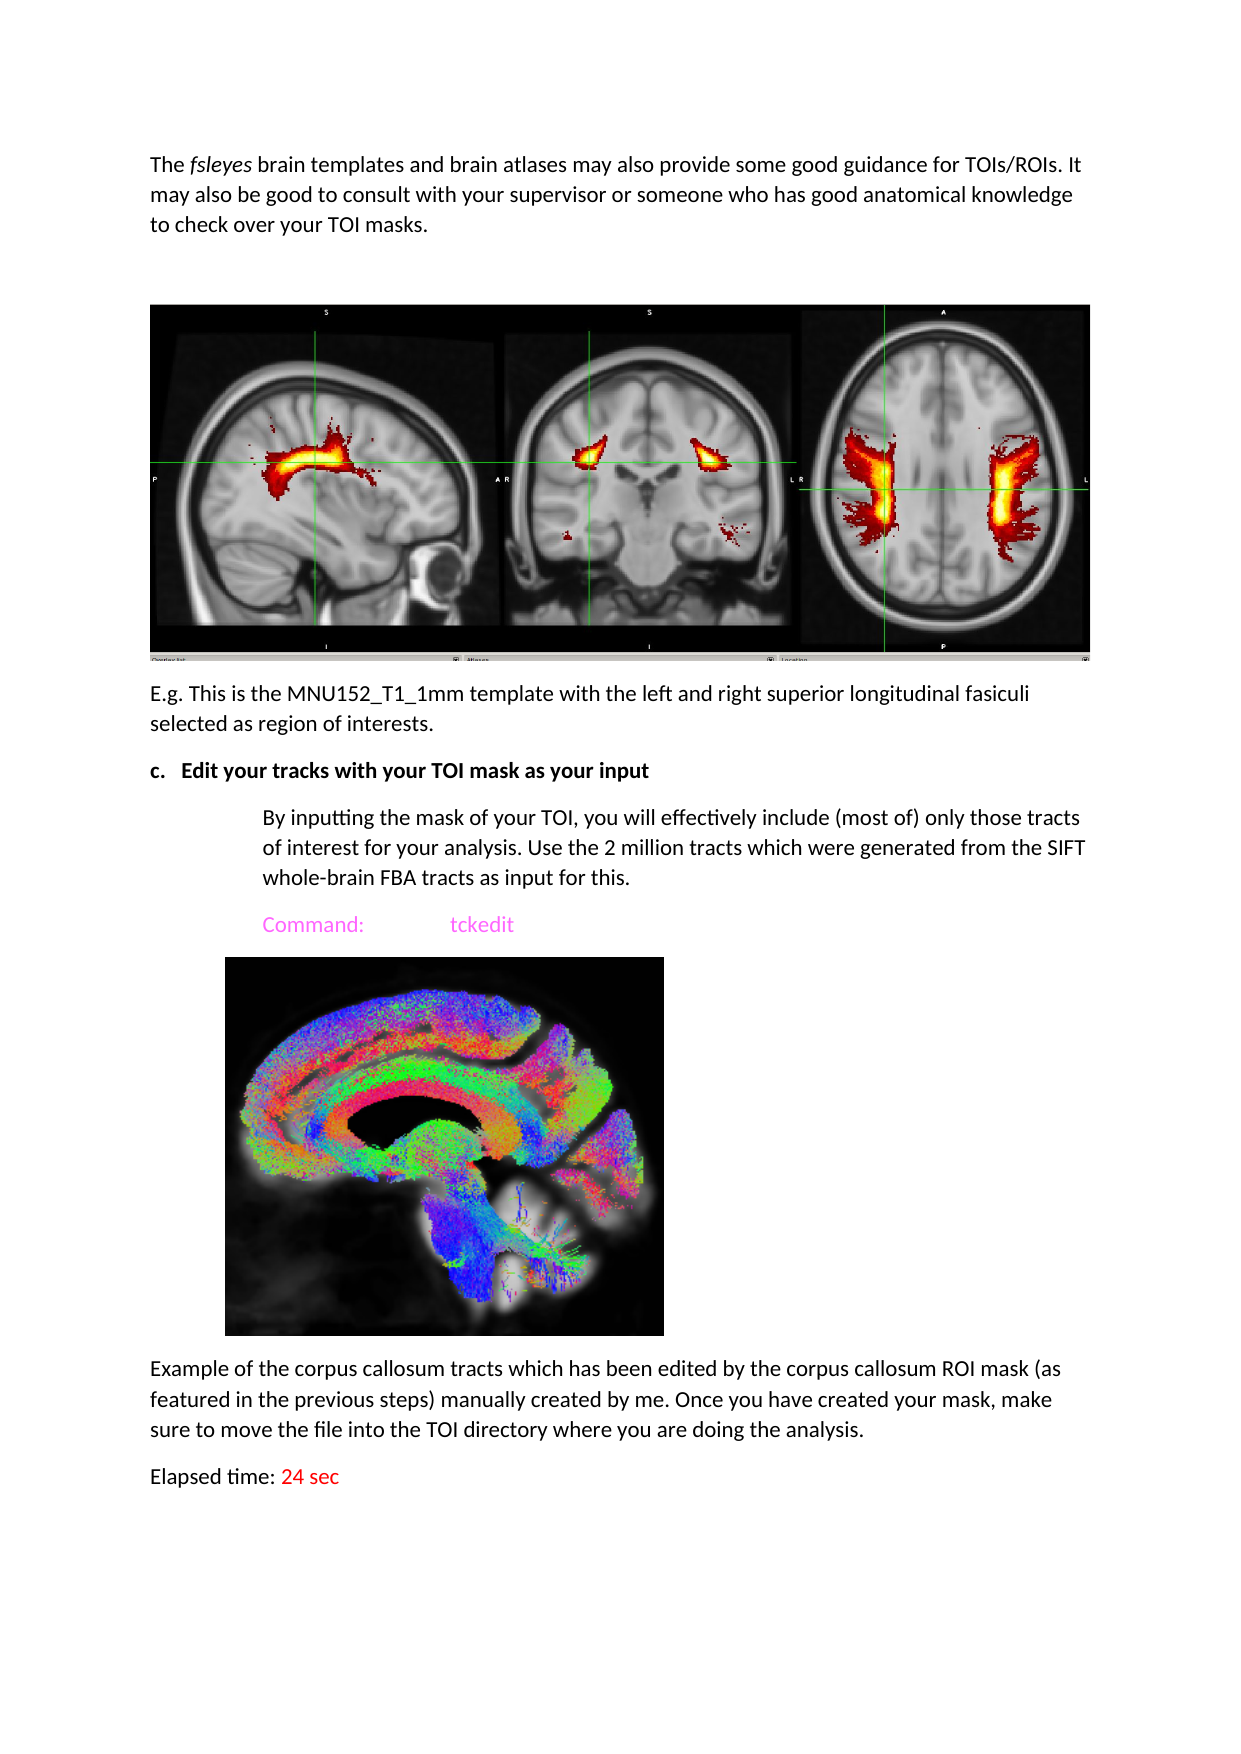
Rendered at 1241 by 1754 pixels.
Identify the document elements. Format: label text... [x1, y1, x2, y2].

list By inputting the mask of your TOI, you will effectively include (most of) only those tracts of interest for your analysis. Use the 2 million tracts which were generated from the SIFT whole-brain FBA tracts as input for this. [262, 803, 1090, 892]
text Command: tckedit [187, 910, 1090, 938]
text c. Edit your tracks with your TOI mask as your input [150, 756, 1090, 784]
picture [225, 957, 664, 1336]
text E.g. This is the MNU152_T1_1mm template with the left and right superior longitudinal fasiculi selected as region of interests. [150, 679, 1090, 737]
text Elapsed time: 24 sec [150, 1462, 1090, 1490]
text The fsleyes brain templates and brain atlases may also provide some good guidance for TOIs/ROIs. It may also be good to consult with your supervisor or someone who has good anatomical knowledge to check over your TOI masks. [150, 150, 1090, 238]
picture [150, 304, 1091, 661]
text Example of the corpus callosum tracts which has been edited by the corpus callosum ROI mask (as featured in the previous steps) manually created by me. Once you have created your mask, make sure to move the file into the TOI directory where you are doing the analysis. [150, 1354, 1090, 1443]
